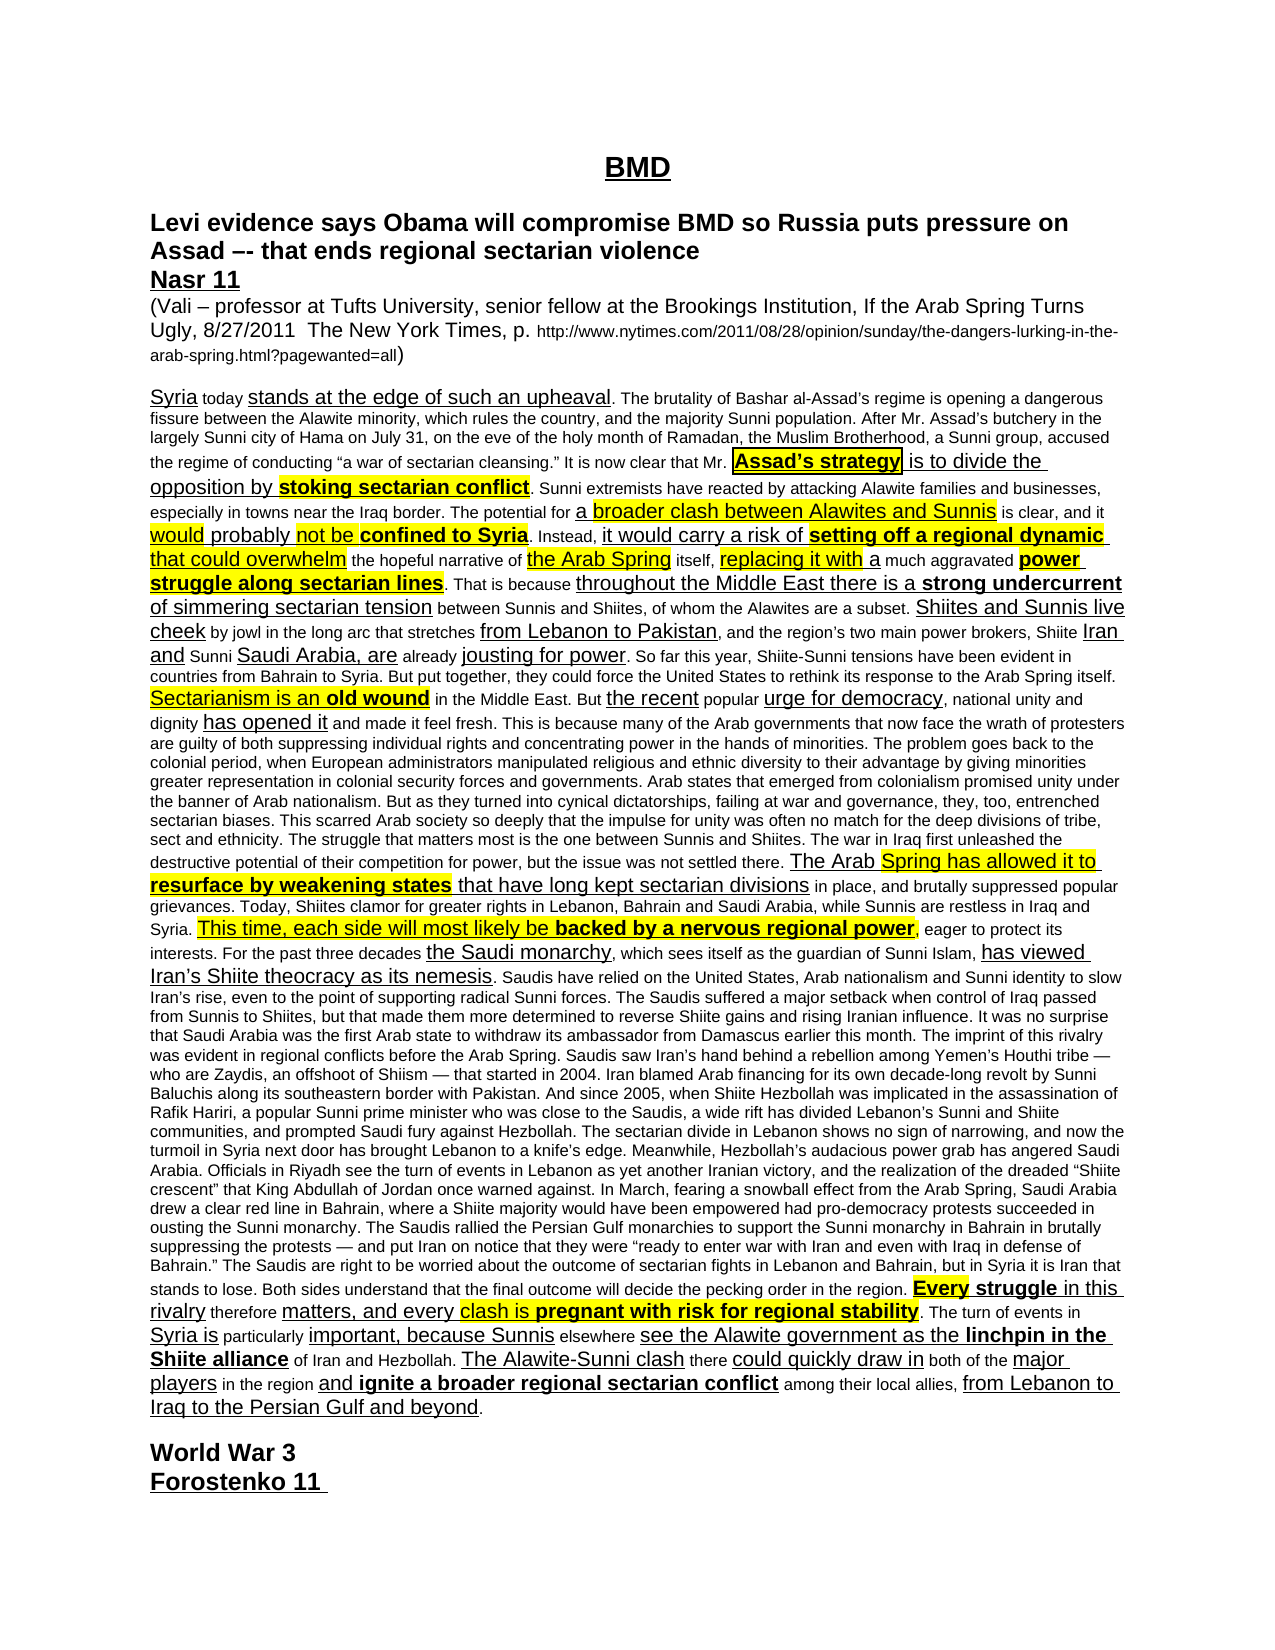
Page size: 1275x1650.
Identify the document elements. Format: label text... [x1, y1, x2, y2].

subtitle bmd [150, 150, 1125, 183]
text Nasr 11 [150, 265, 1125, 294]
text Syria today stands at the edge of such an upheaval. The brutality of Bashar al-Assad’s regime is opening a dangerous fissure between the Alawite minority, which rules the country, and the majority Sunni population. After Mr. Assad’s butchery in the largely Sunni city of Hama on July 31, on the eve of the holy month of Ramadan, the Muslim Brotherhood, a Sunni group, accused the regime of conducting “a war of sectarian cleansing.” It is now clear that Mr. Assad’s strategy is to divide the opposition by stoking sectarian conflict. Sunni extremists have reacted by attacking Alawite families and businesses, especially in towns near the Iraq border. The potential for a broader clash between Alawites and Sunnis is clear, and it would probably not be confined to Syria. Instead, it would carry a risk of setting off a regional dynamic that could overwhelm the hopeful narrative of the Arab Spring itself, replacing it with a much aggravated power struggle along sectarian lines. That is because throughout the Middle East there is a strong undercurrent of simmering sectarian tension between Sunnis and Shiites, of whom the Alawites are a subset. Shiites and Sunnis live cheek by jowl in the long arc that stretches from Lebanon to Pakistan, and the region’s two main power brokers, Shiite Iran and Sunni Saudi Arabia, are already jousting for power. So far this year, Shiite-Sunni tensions have been evident in countries from Bahrain to Syria. But put together, they could force the United States to rethink its response to the Arab Spring itself. Sectarianism is an old wound in the Middle East. But the recent popular urge for democracy, national unity and dignity has opened it and made it feel fresh. This is because many of the Arab governments that now face the wrath of protesters are guilty of both suppressing individual rights and concentrating power in the hands of minorities. The problem goes back to the colonial period, when European administrators manipulated religious and ethnic diversity to their advantage by giving minorities greater representation in colonial security forces and governments. Arab states that emerged from colonialism promised unity under the banner of Arab nationalism. But as they turned into cynical dictatorships, failing at war and governance, they, too, entrenched sectarian biases. This scarred Arab society so deeply that the impulse for unity was often no match for the deep divisions of tribe, sect and ethnicity. The struggle that matters most is the one between Sunnis and Shiites. The war in Iraq first unleashed the destructive potential of their competition for power, but the issue was not settled there. The Arab Spring has allowed it to resurface by weakening states that have long kept sectarian divisions in place, and brutally suppressed popular grievances. Today, Shiites clamor for greater rights in Lebanon, Bahrain and Saudi Arabia, while Sunnis are restless in Iraq and Syria. This time, each side will most likely be backed by a nervous regional power, eager to protect its interests. For the past three decades the Saudi monarchy, which sees itself as the guardian of Sunni Islam, has viewed Iran’s Shiite theocracy as its nemesis. Saudis have relied on the United States, Arab nationalism and Sunni identity to slow Iran’s rise, even to the point of supporting radical Sunni forces. The Saudis suffered a major setback when control of Iraq passed from Sunnis to Shiites, but that made them more determined to reverse Shiite gains and rising Iranian influence. It was no surprise that Saudi Arabia was the first Arab state to withdraw its ambassador from Damascus earlier this month. The imprint of this rivalry was evident in regional conflicts before the Arab Spring. Saudis saw Iran’s hand behind a rebellion among Yemen’s Houthi tribe — who are Zaydis, an offshoot of Shiism — that started in 2004. Iran blamed Arab financing for its own decade-long revolt by Sunni Baluchis along its southeastern border with Pakistan. And since 2005, when Shiite Hezbollah was implicated in the assassination of Rafik Hariri, a popular Sunni prime minister who was close to the Saudis, a wide rift has divided Lebanon’s Sunni and Shiite communities, and prompted Saudi fury against Hezbollah. The sectarian divide in Lebanon shows no sign of narrowing, and now the turmoil in Syria next door has brought Lebanon to a knife’s edge. Meanwhile, Hezbollah’s audacious power grab has angered Saudi Arabia. Officials in Riyadh see the turn of events in Lebanon as yet another Iranian victory, and the realization of the dreaded “Shiite crescent” that King Abdullah of Jordan once warned against. In March, fearing a snowball effect from the Arab Spring, Saudi Arabia drew a clear red line in Bahrain, where a Shiite majority would have been empowered had pro-democracy protests succeeded in ousting the Sunni monarchy. The Saudis rallied the Persian Gulf monarchies to support the Sunni monarchy in Bahrain in brutally suppressing the protests — and put Iran on notice that they were “ready to enter war with Iran and even with Iraq in defense of Bahrain.” The Saudis are right to be worried about the outcome of sectarian fights in Lebanon and Bahrain, but in Syria it is Iran that stands to lose. Both sides understand that the final outcome will decide the pecking order in the region. Every struggle in this rivalry therefore matters, and every clash is pregnant with risk for regional stability. The turn of events in Syria is particularly important, because Sunnis elsewhere see the Alawite government as the linchpin in the Shiite alliance of Iran and Hezbollah. The Alawite-Sunni clash there could quickly draw in both of the major players in the region and ignite a broader regional sectarian conflict among their local allies, from Lebanon to Iraq to the Persian Gulf and beyond. [150, 385, 1125, 1419]
text (Vali – professor at Tufts University, senior fellow at the Brookings Institution, If the Arab Spring Turns Ugly, 8/27/2011 The New York Times, p. http://www.nytimes.com/2011/08/28/opinion/sunday/the-dangers-lurking-in-the-arab-spring.html?pagewanted=all) [150, 294, 1125, 366]
subtitle Levi evidence says Obama will compromise BMD so Russia puts pressure on Assad –- that ends regional sectarian violence [150, 207, 1125, 265]
text Forostenko 11 [150, 1467, 1125, 1496]
subtitle World War 3 [150, 1438, 1125, 1467]
